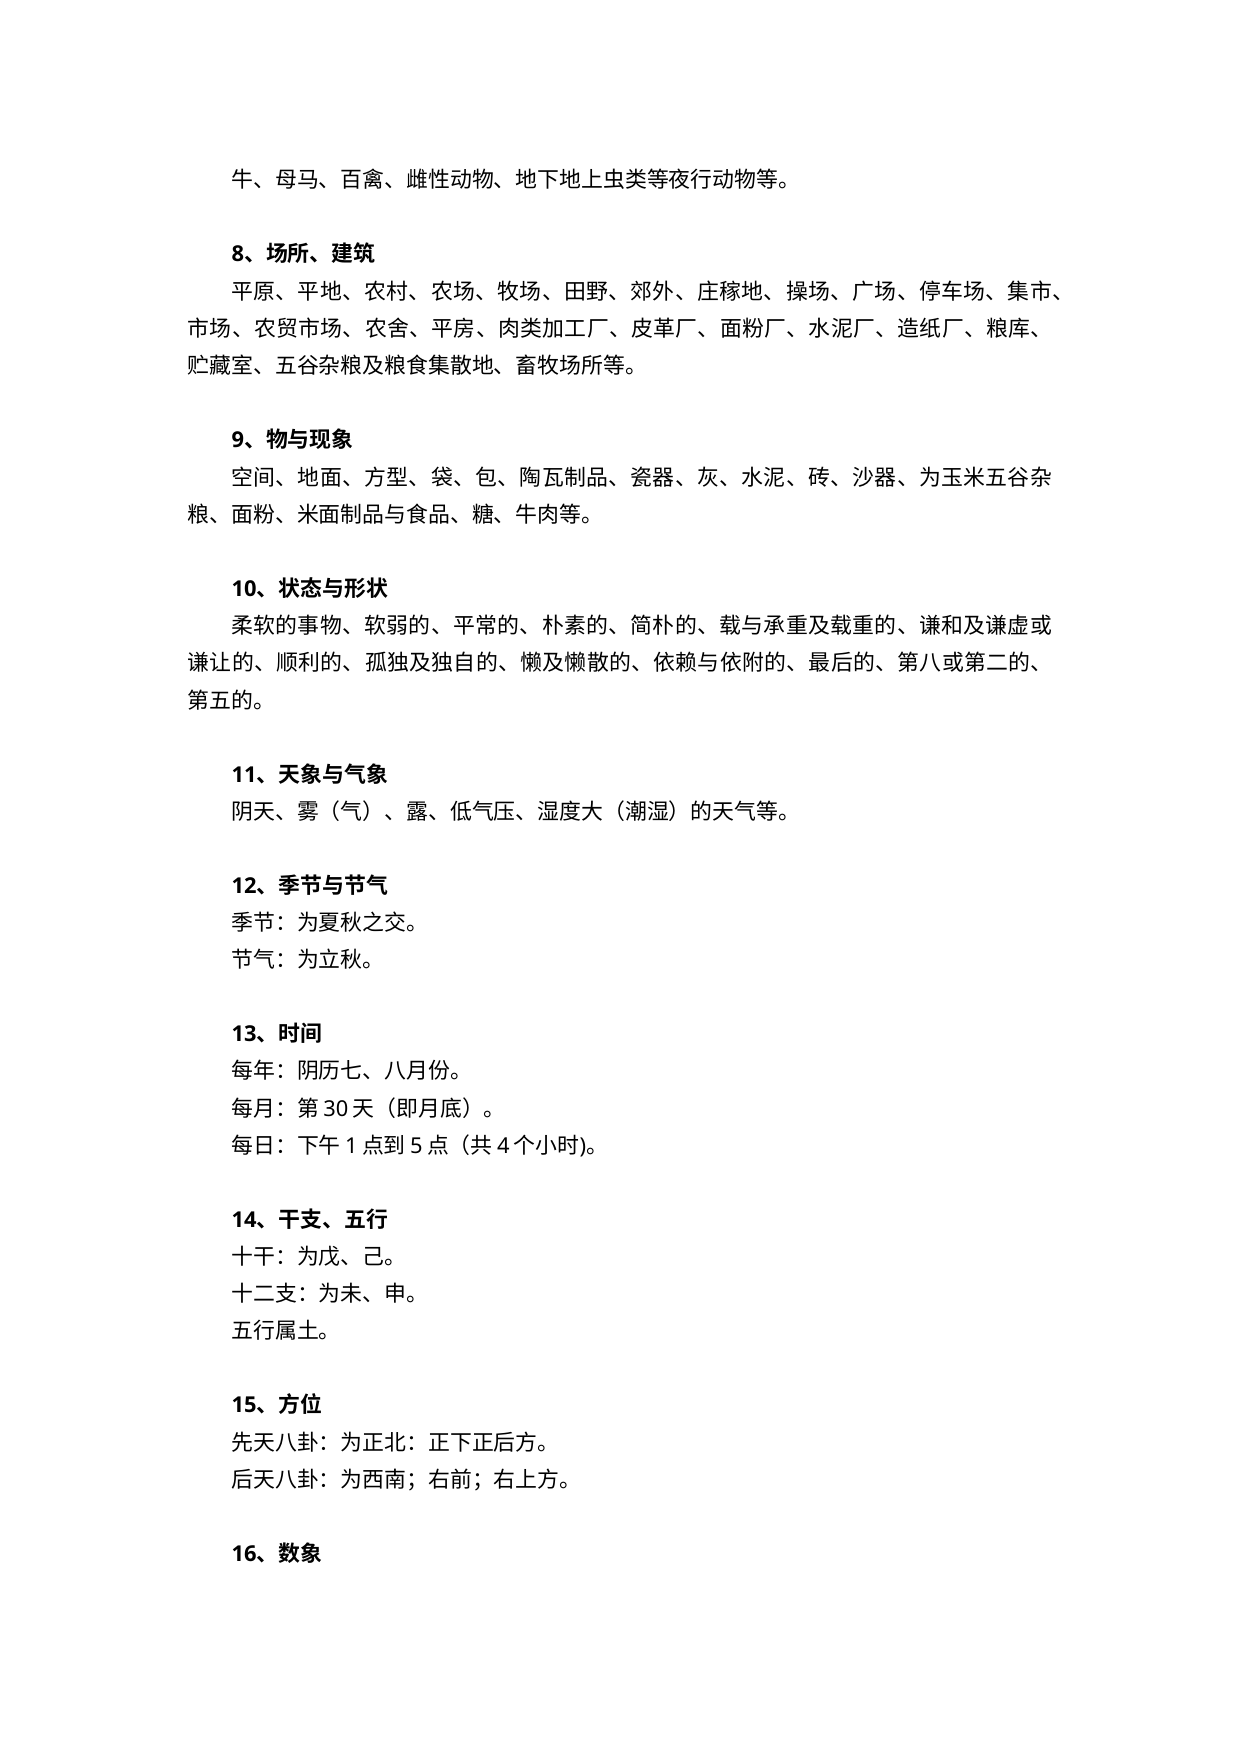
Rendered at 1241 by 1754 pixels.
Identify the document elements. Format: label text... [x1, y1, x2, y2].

text 十二支：为未、申。 [187, 1276, 1053, 1308]
text 节气：为立秋。 [187, 942, 1053, 974]
text 15、方位 [187, 1387, 1053, 1420]
text 每日：下午1点到5点（共4个小时)。 [187, 1127, 1053, 1160]
text 每月：第30天（即月底）。 [187, 1090, 1053, 1123]
text 后天八卦：为西南；右前；右上方。 [187, 1462, 1053, 1494]
text 平原、平地、农村、农场、牧场、田野、郊外、庄稼地、操场、广场、停车场、集市、市场、农贸市场、农舍、平房、肉类加工厂、皮革厂、面粉厂、水泥厂、造纸厂、粮库、贮藏室、五谷杂粮及粮食集散地、畜牧场所等。 [187, 273, 1053, 380]
text 14、干支、五行 [187, 1202, 1053, 1234]
text 12、季节与节气 [187, 867, 1053, 900]
text 空间、地面、方型、袋、包、陶瓦制品、瓷器、灰、水泥、砖、沙器、为玉米五谷杂粮、面粉、米面制品与食品、糖、牛肉等。 [187, 459, 1053, 529]
text 牛、母马、百禽、雌性动物、地下地上虫类等夜行动物等。 [187, 162, 1053, 194]
text 十干：为戊、己。 [187, 1239, 1053, 1271]
text 季节：为夏秋之交。 [187, 905, 1053, 937]
text 阴天、雾（气）、露、低气压、湿度大（潮湿）的天气等。 [187, 793, 1053, 826]
text 每年：阴历七、八月份。 [187, 1053, 1053, 1086]
text 柔软的事物、软弱的、平常的、朴素的、简朴的、载与承重及载重的、谦和及谦虚或谦让的、顺利的、孤独及独自的、懒及懒散的、依赖与依附的、最后的、第八或第二的、第五的。 [187, 608, 1053, 715]
text 16、数象 [187, 1536, 1053, 1568]
text 10、状态与形状 [187, 570, 1053, 603]
text 先天八卦：为正北：正下正后方。 [187, 1424, 1053, 1457]
text 8、场所、建筑 [187, 236, 1053, 268]
text 9、物与现象 [187, 422, 1053, 454]
text 11、天象与气象 [187, 756, 1053, 789]
text 13、时间 [187, 1016, 1053, 1048]
text 五行属土。 [187, 1313, 1053, 1346]
